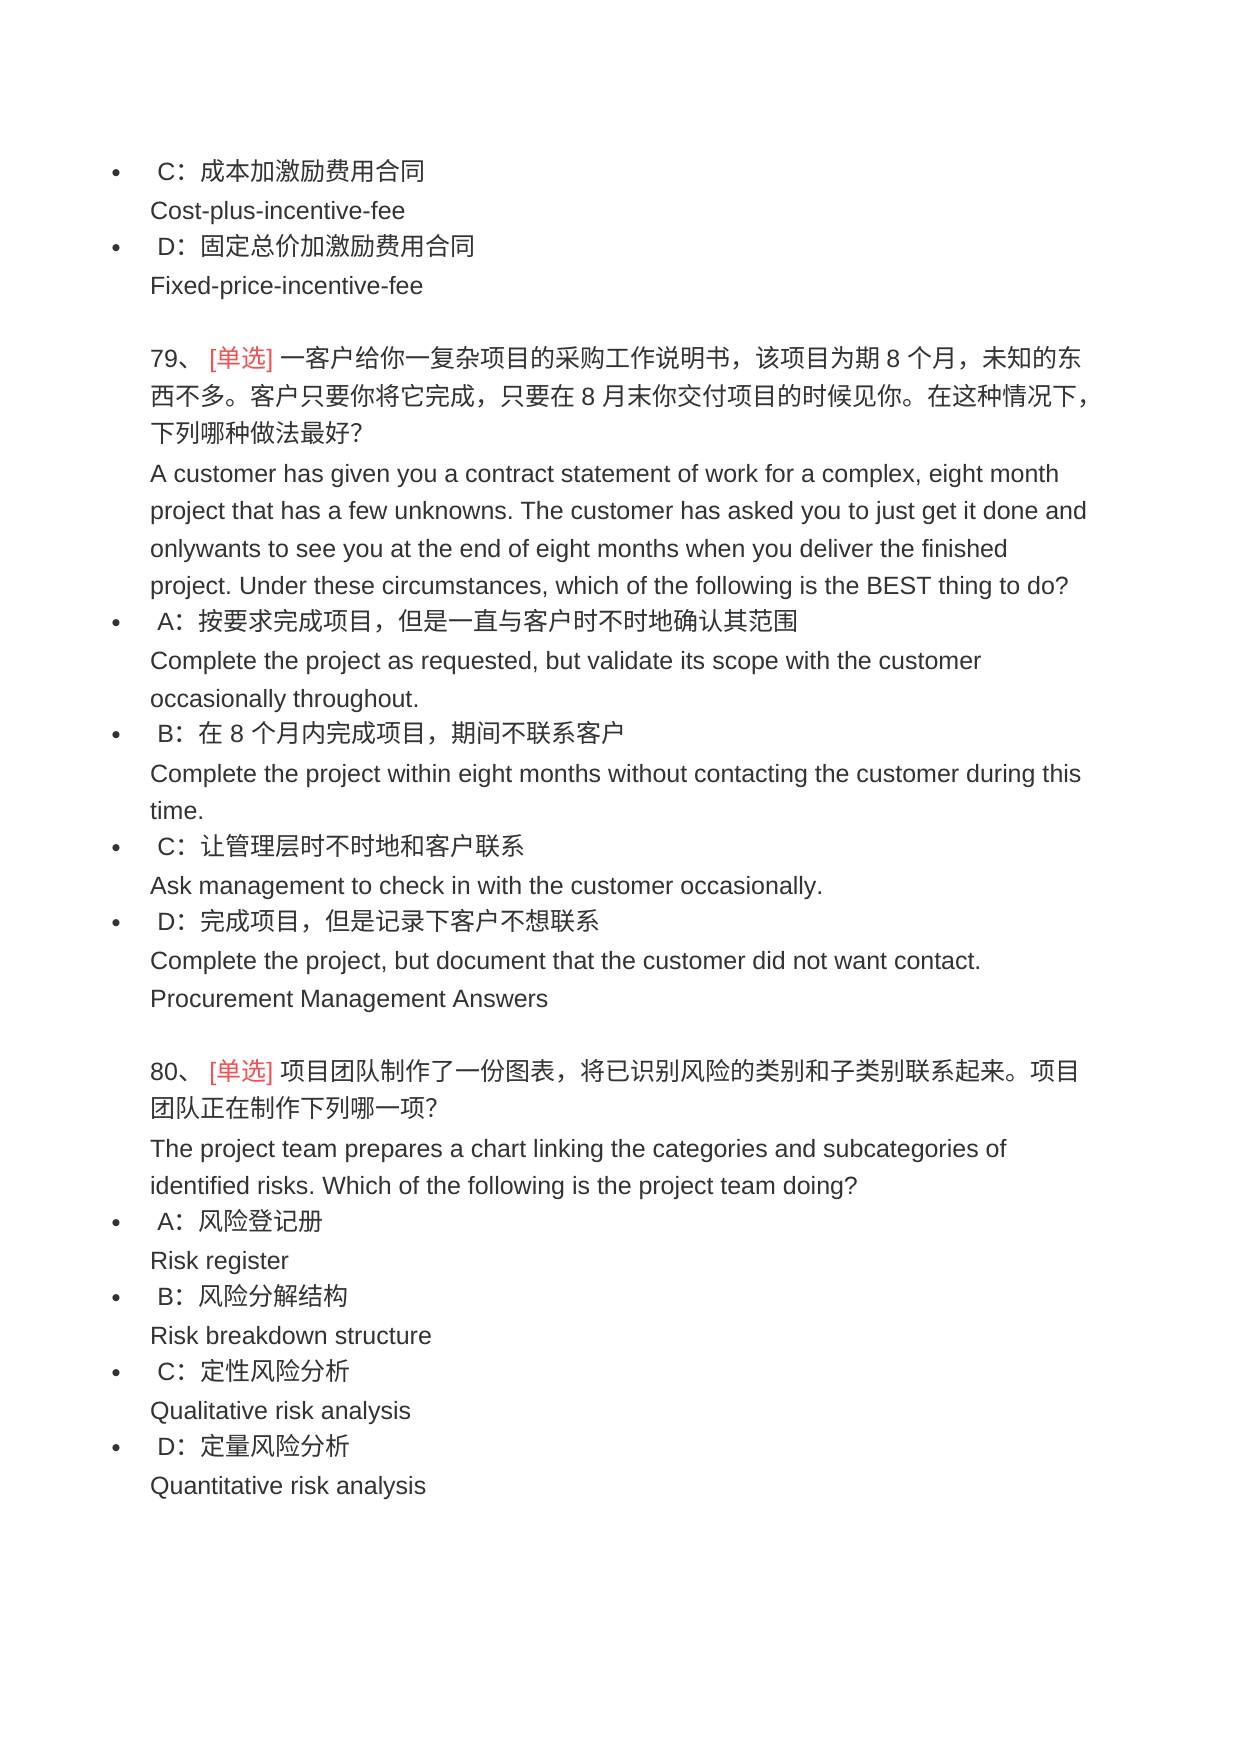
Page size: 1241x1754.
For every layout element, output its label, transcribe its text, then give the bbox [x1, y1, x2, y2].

list A：按要求完成项目，但是一直与客户时不时地确认其范围 Complete the project as requested, but validate its scope with the customer occasionally throughout. [112, 600, 1090, 712]
list A：风险登记册 Risk register [112, 1200, 1090, 1275]
list B：风险分解结构 Risk breakdown structure [112, 1275, 1090, 1350]
list C：定性风险分析 Qualitative risk analysis [112, 1350, 1090, 1425]
list C：让管理层时不时地和客户联系 Ask management to check in with the customer occasionally. [112, 825, 1090, 900]
list C：成本加激励费用合同 Cost-plus-incentive-fee [112, 150, 1090, 225]
list D：定量风险分析 Quantitative risk analysis [112, 1425, 1090, 1500]
list D：固定总价加激励费用合同 Fixed-price-incentive-fee [112, 225, 1090, 300]
text 80、 [单选] 项目团队制作了一份图表，将已识别风险的类别和子类别联系起来。项目团队正在制作下列哪一项？ The project team prepares a chart linking the categories and subcategories of identified risks. Which of the following is the project team doing? [150, 1050, 1090, 1200]
text 79、 [单选] 一客户给你一复杂项目的采购工作说明书，该项目为期 8 个月，未知的东西不多。客户只要你将它完成，只要在 8 月末你交付项目的时候见你。在这种情况下，下列哪种做法最好？ A customer has given you a contract statement of work for a complex, eight month project that has a few unknowns. The customer has asked you to just get it done and onlywants to see you at the end of eight months when you deliver the finished project. Under these circumstances, which of the following is the BEST thing to do? [150, 337, 1090, 600]
list B：在 8 个月内完成项目，期间不联系客户 Complete the project within eight months without contacting the customer during this time. [112, 712, 1090, 825]
list D：完成项目，但是记录下客户不想联系 Complete the project, but document that the customer did not want contact. Procurement Management Answers [112, 900, 1090, 1012]
